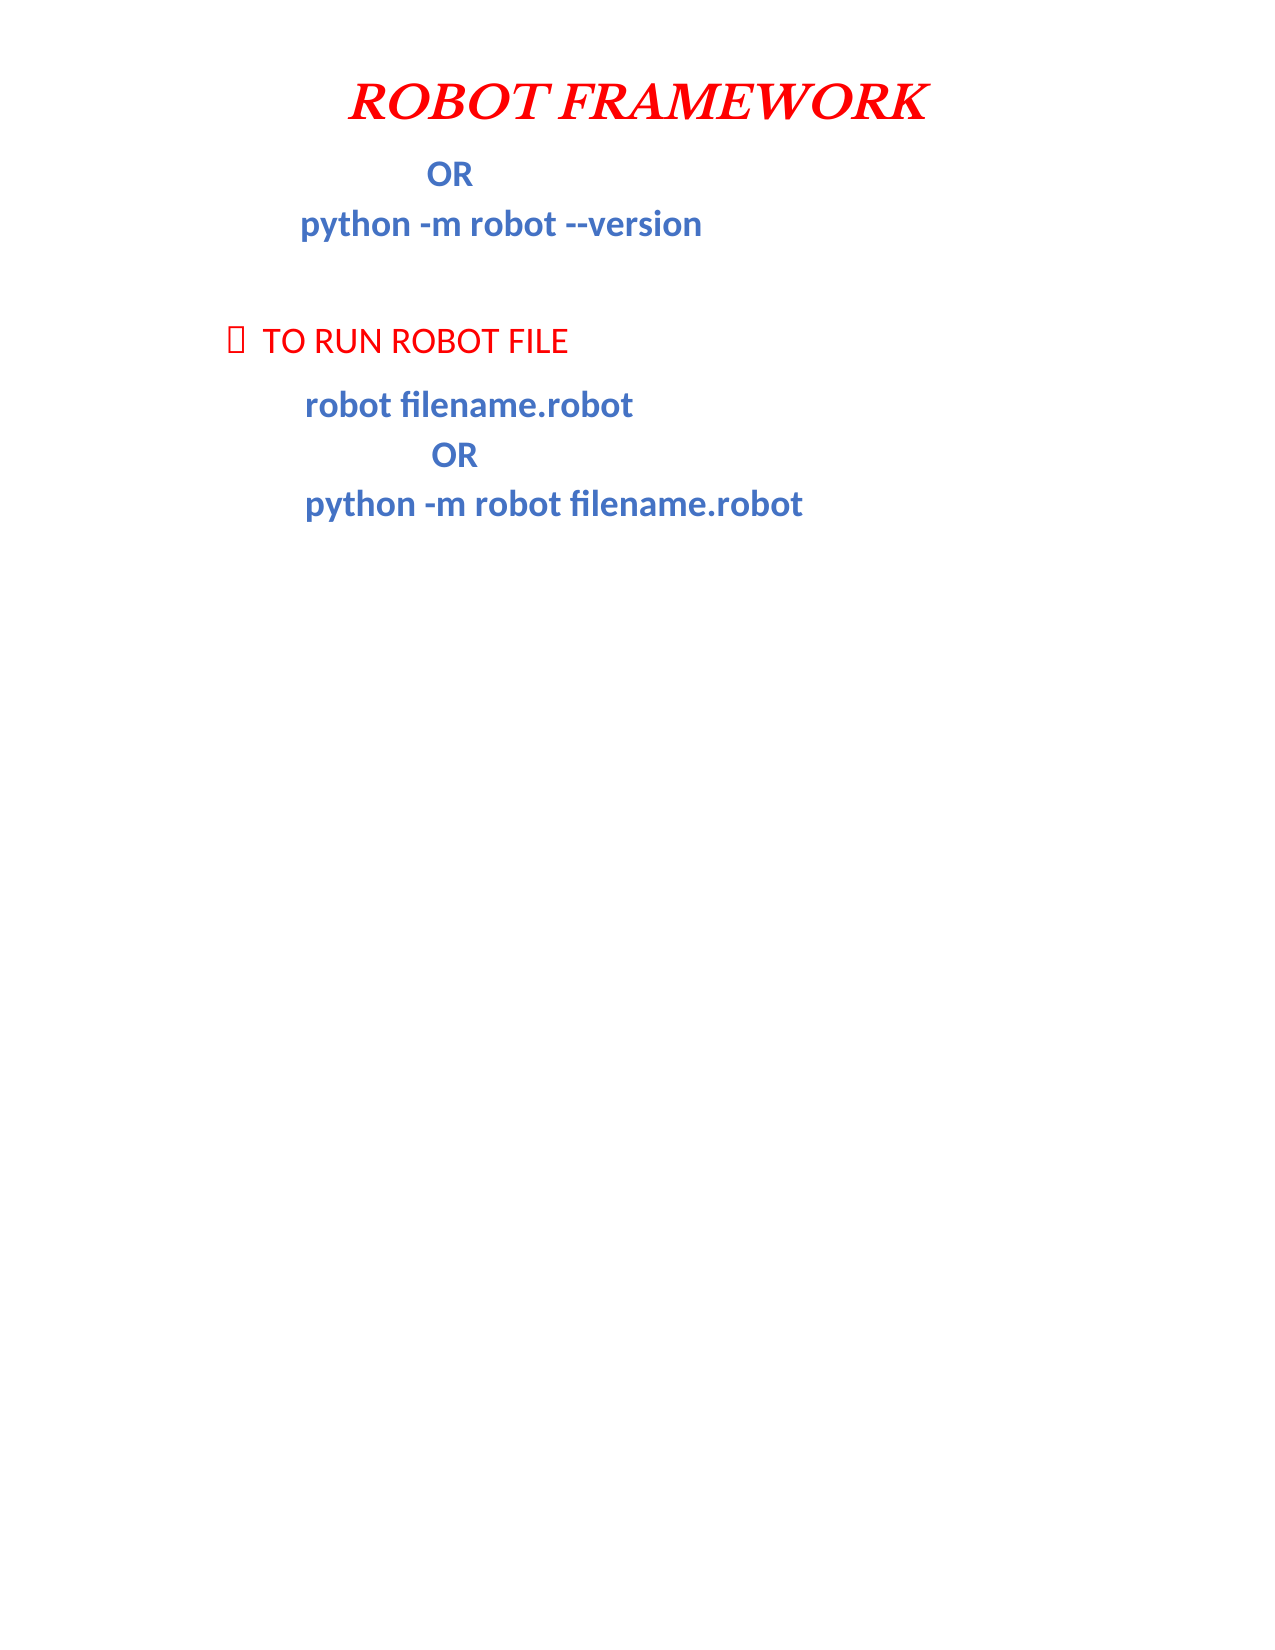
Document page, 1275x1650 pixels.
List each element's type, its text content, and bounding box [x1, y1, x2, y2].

text OR [262, 431, 1125, 477]
text python -m robot filename.robot [262, 480, 1125, 526]
text python -m robot --version [262, 199, 1125, 245]
list TO RUN ROBOT FILE [225, 298, 1125, 375]
text OR [262, 150, 1125, 196]
text robot filename.robot [262, 381, 1125, 427]
